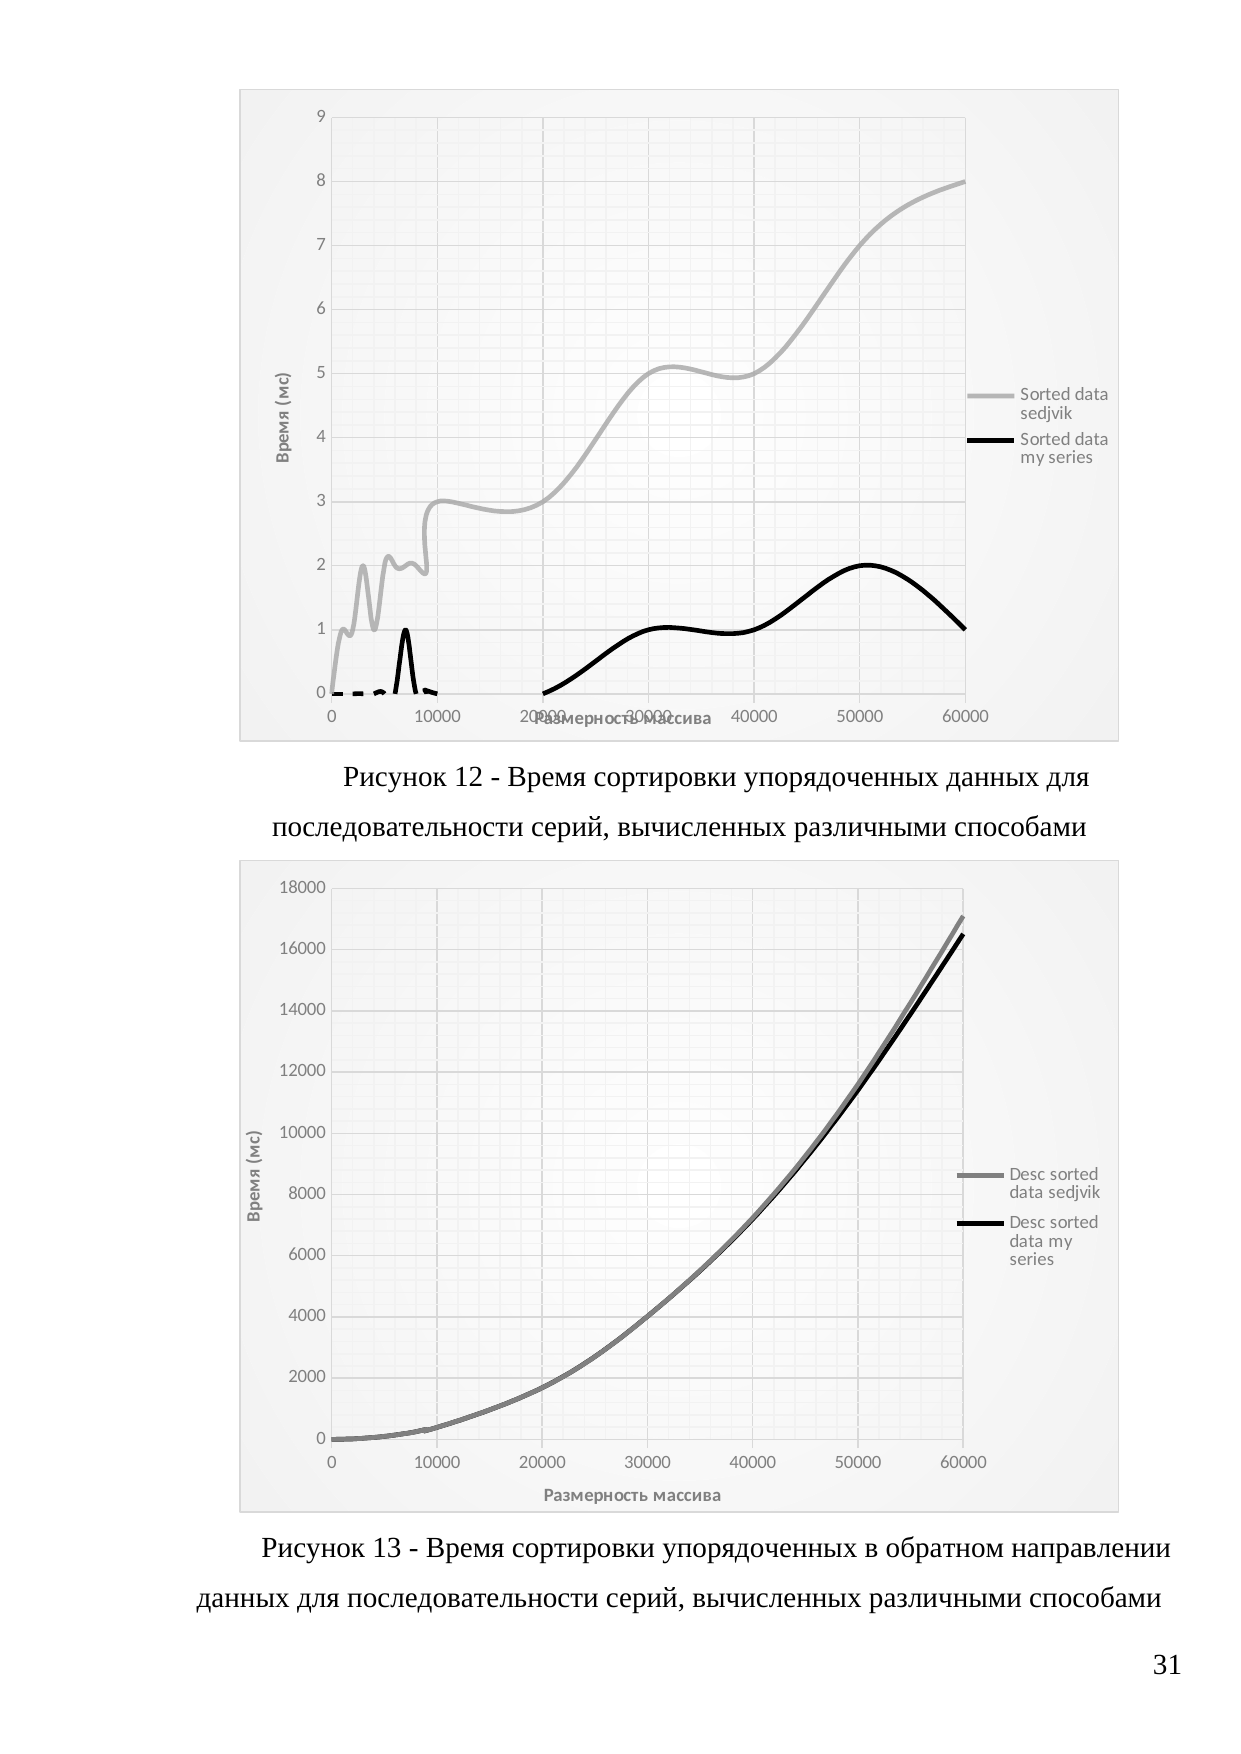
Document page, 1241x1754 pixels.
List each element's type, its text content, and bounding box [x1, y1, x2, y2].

text Рисунок 12 - Время сортировки упорядоченных данных для последовательности серий, вычисленных различными способами [177, 759, 1182, 843]
text Рисунок 13 - Время сортировки упорядоченных в обратном направлении данных для последовательности серий, вычисленных различными способами [177, 1530, 1182, 1614]
